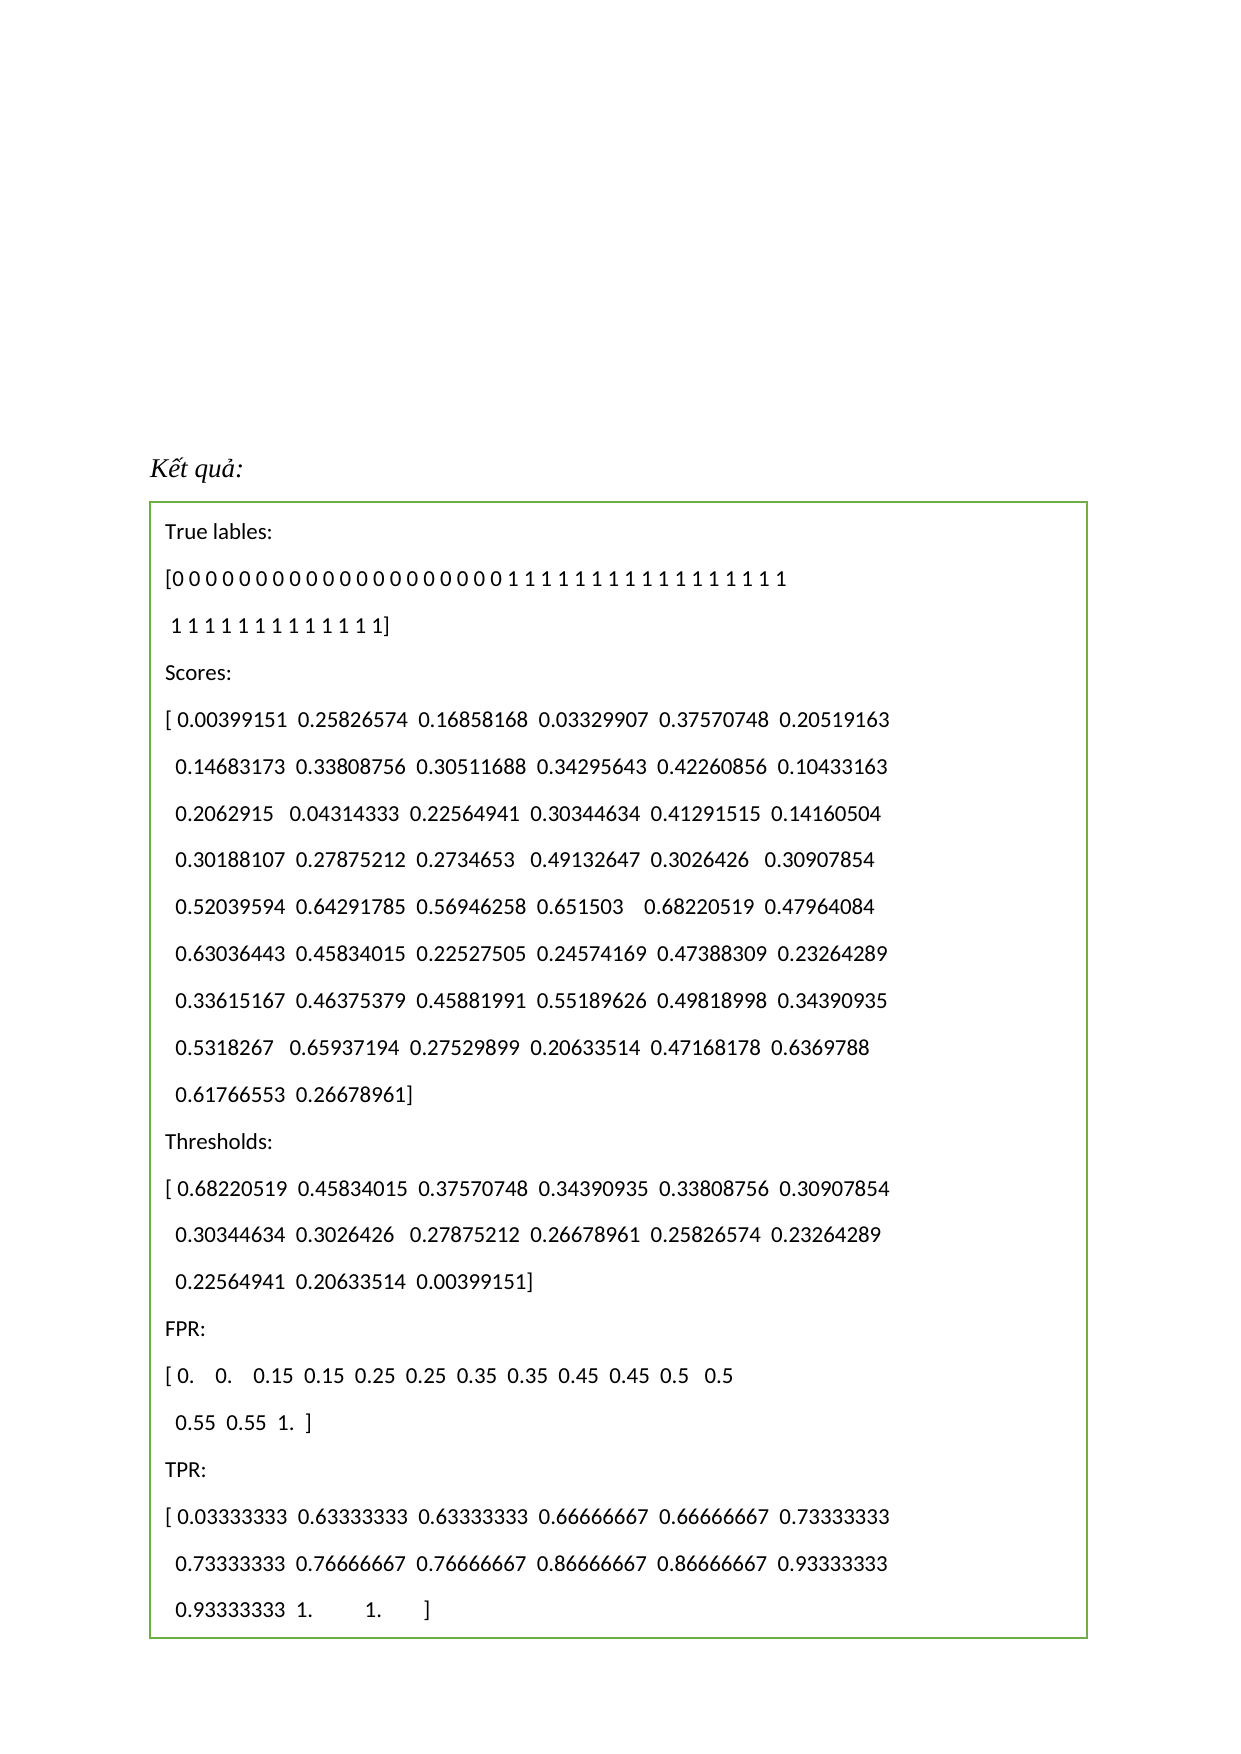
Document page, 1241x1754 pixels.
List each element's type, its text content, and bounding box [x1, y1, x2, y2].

text Kết quả: [150, 452, 1090, 483]
